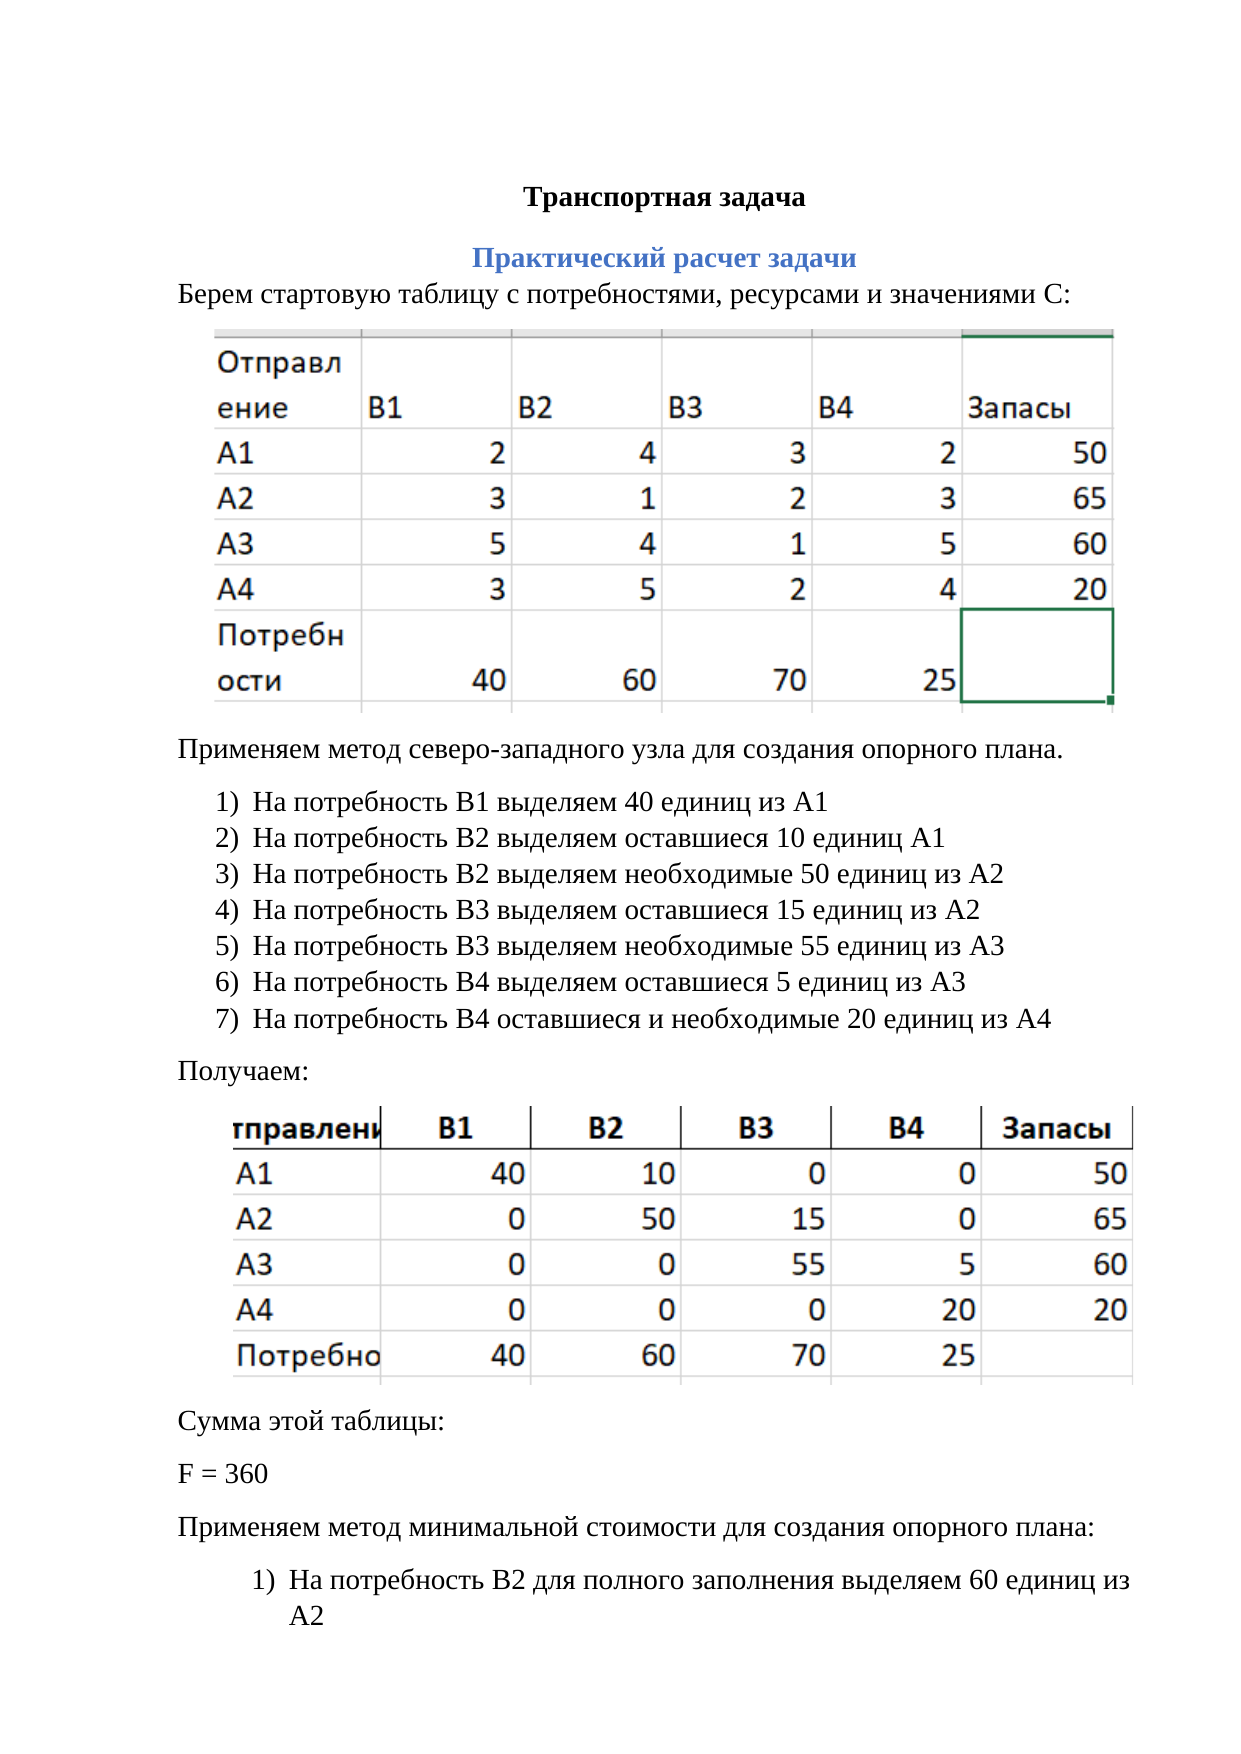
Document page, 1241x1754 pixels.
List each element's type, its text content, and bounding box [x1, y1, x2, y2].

list На потребность B2 выделяем необходимые 50 единиц из А2 [215, 856, 1152, 890]
text Применяем метод минимальной стоимости для создания опорного плана: [177, 1509, 1152, 1542]
list На потребность B3 выделяем оставшиеся 15 единиц из A2 [215, 892, 1152, 926]
text Сумма этой таблицы: [177, 1403, 1152, 1437]
picture [233, 1106, 1134, 1385]
text Применяем метод северо-западного узла для создания опорного плана. [177, 731, 1152, 764]
text F = 360 [177, 1456, 1152, 1490]
picture [214, 329, 1115, 713]
text Берем стартовую таблицу с потребностями, ресурсами и значениями C: [177, 277, 1152, 310]
text Получаем: [177, 1053, 1152, 1087]
list На потребность B2 выделяем оставшиеся 10 единиц A1 [215, 820, 1152, 853]
list На потребность B4 оставшиеся и необходимые 20 единиц из A4 [215, 1001, 1152, 1034]
text Транспортная задача [177, 179, 1152, 213]
text Практический расчет задачи [177, 240, 1152, 274]
list На потребность B4 выделяем оставшиеся 5 единиц из A3 [215, 964, 1152, 998]
list На потребность B2 для полного заполнения выделяем 60 единиц из A2 [251, 1562, 1152, 1631]
list На потребность B1 выделяем 40 единиц из A1 [215, 784, 1152, 817]
list На потребность B3 выделяем необходимые 55 единиц из A3 [215, 928, 1152, 962]
